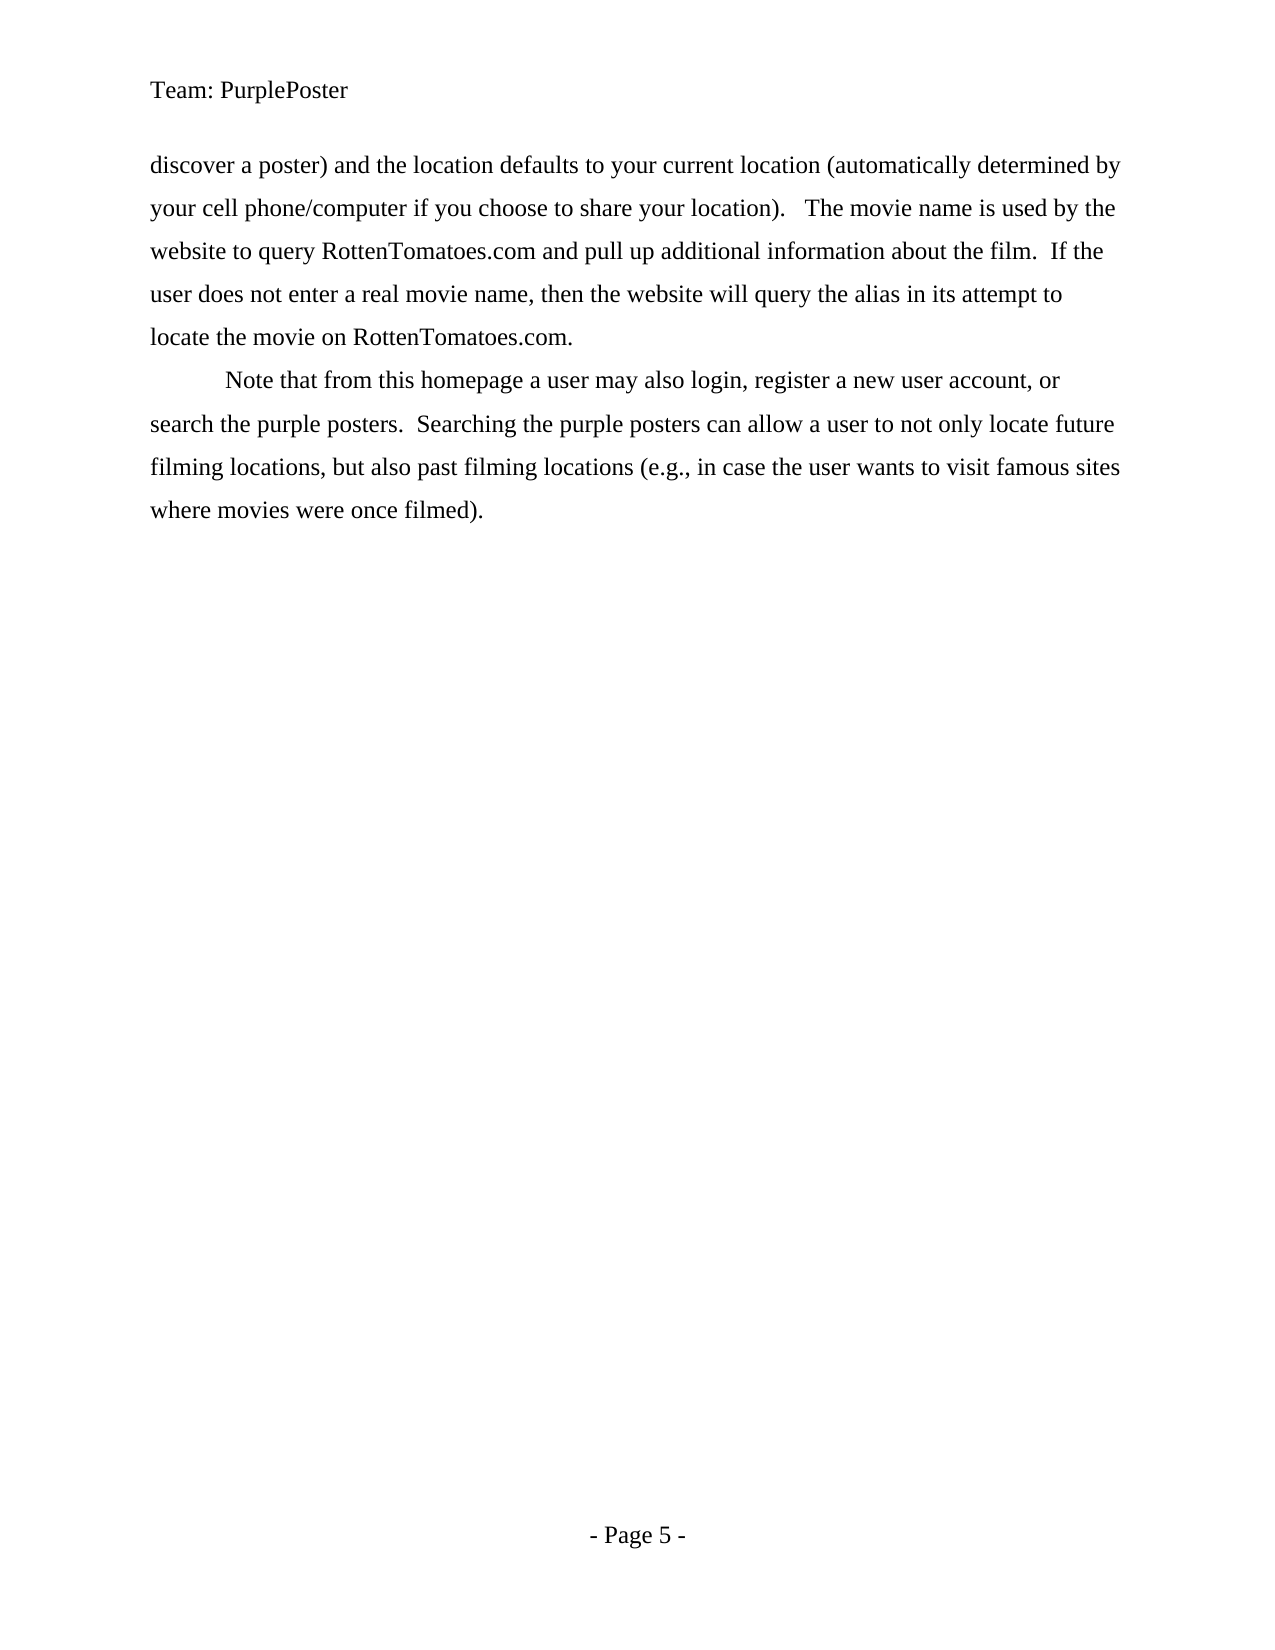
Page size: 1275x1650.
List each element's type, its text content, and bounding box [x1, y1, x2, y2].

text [150, 150, 1125, 351]
text Note that from this homepage a user may also login, register a new user account, or search the purple posters. Searching the purple posters can allow a user to not only locate future filming locations, but also past filming locations (e.g., in case the user wants to visit famous sites where movies were once filmed). [150, 366, 1125, 524]
